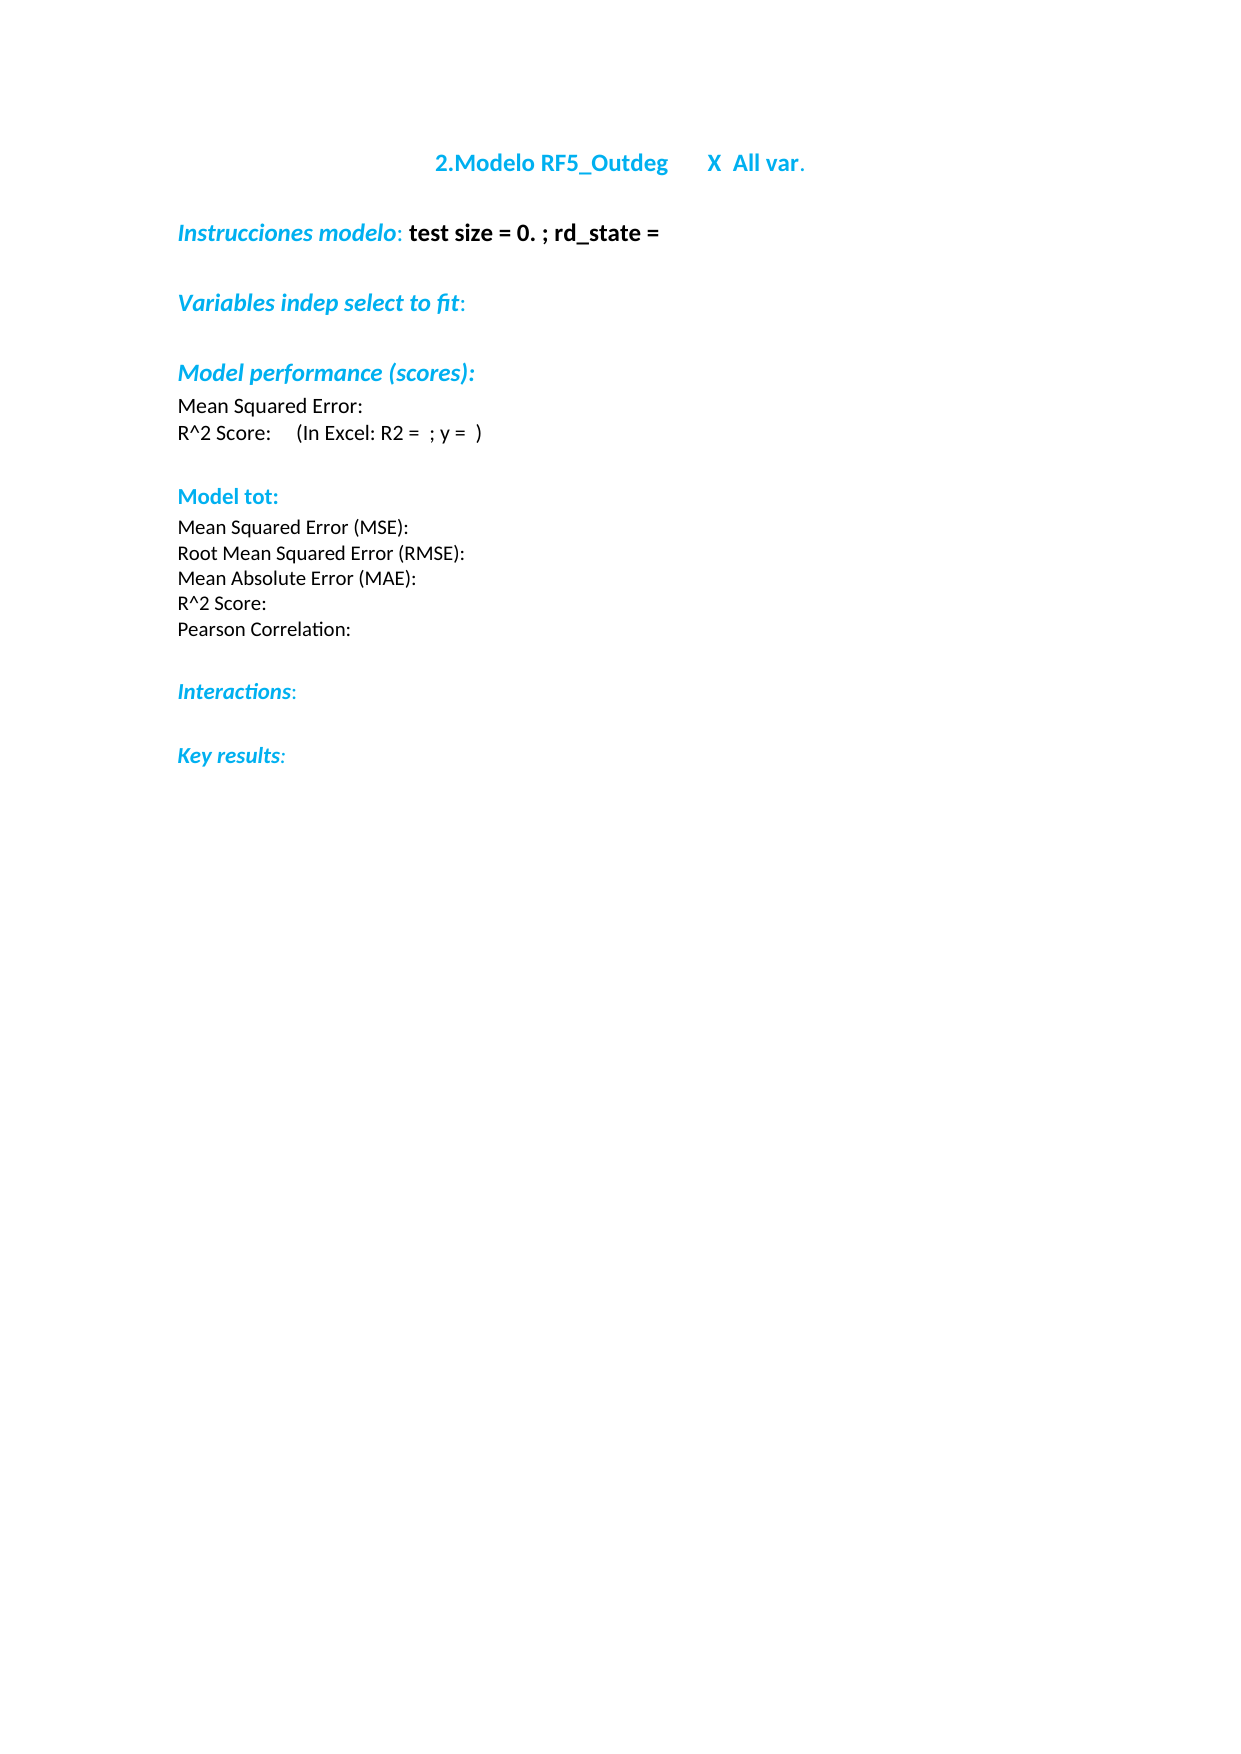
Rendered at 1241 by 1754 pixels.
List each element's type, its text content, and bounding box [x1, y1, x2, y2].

text Key results: [177, 742, 1063, 770]
text Mean Absolute Error (MAE): [177, 565, 1063, 591]
text Interactions: [177, 677, 1063, 705]
text Variables indep select to fit: [177, 288, 1063, 318]
text 2.Modelo RF5_Outdeg X All var. [177, 148, 1063, 178]
text Instrucciones modelo: test size = 0. ; rd_state = [177, 218, 1063, 248]
text Root Mean Squared Error (RMSE): [177, 540, 1063, 565]
text Mean Squared Error: [177, 393, 1063, 419]
text Model tot: [177, 482, 1063, 510]
text Mean Squared Error (MSE): [177, 514, 1063, 540]
text Model performance (scores): [177, 358, 1063, 388]
text R^2 Score: [177, 591, 1063, 616]
text Pearson Correlation: [177, 616, 1063, 641]
text R^2 Score: (In Excel: R2 = ; y = ) [177, 419, 1063, 446]
